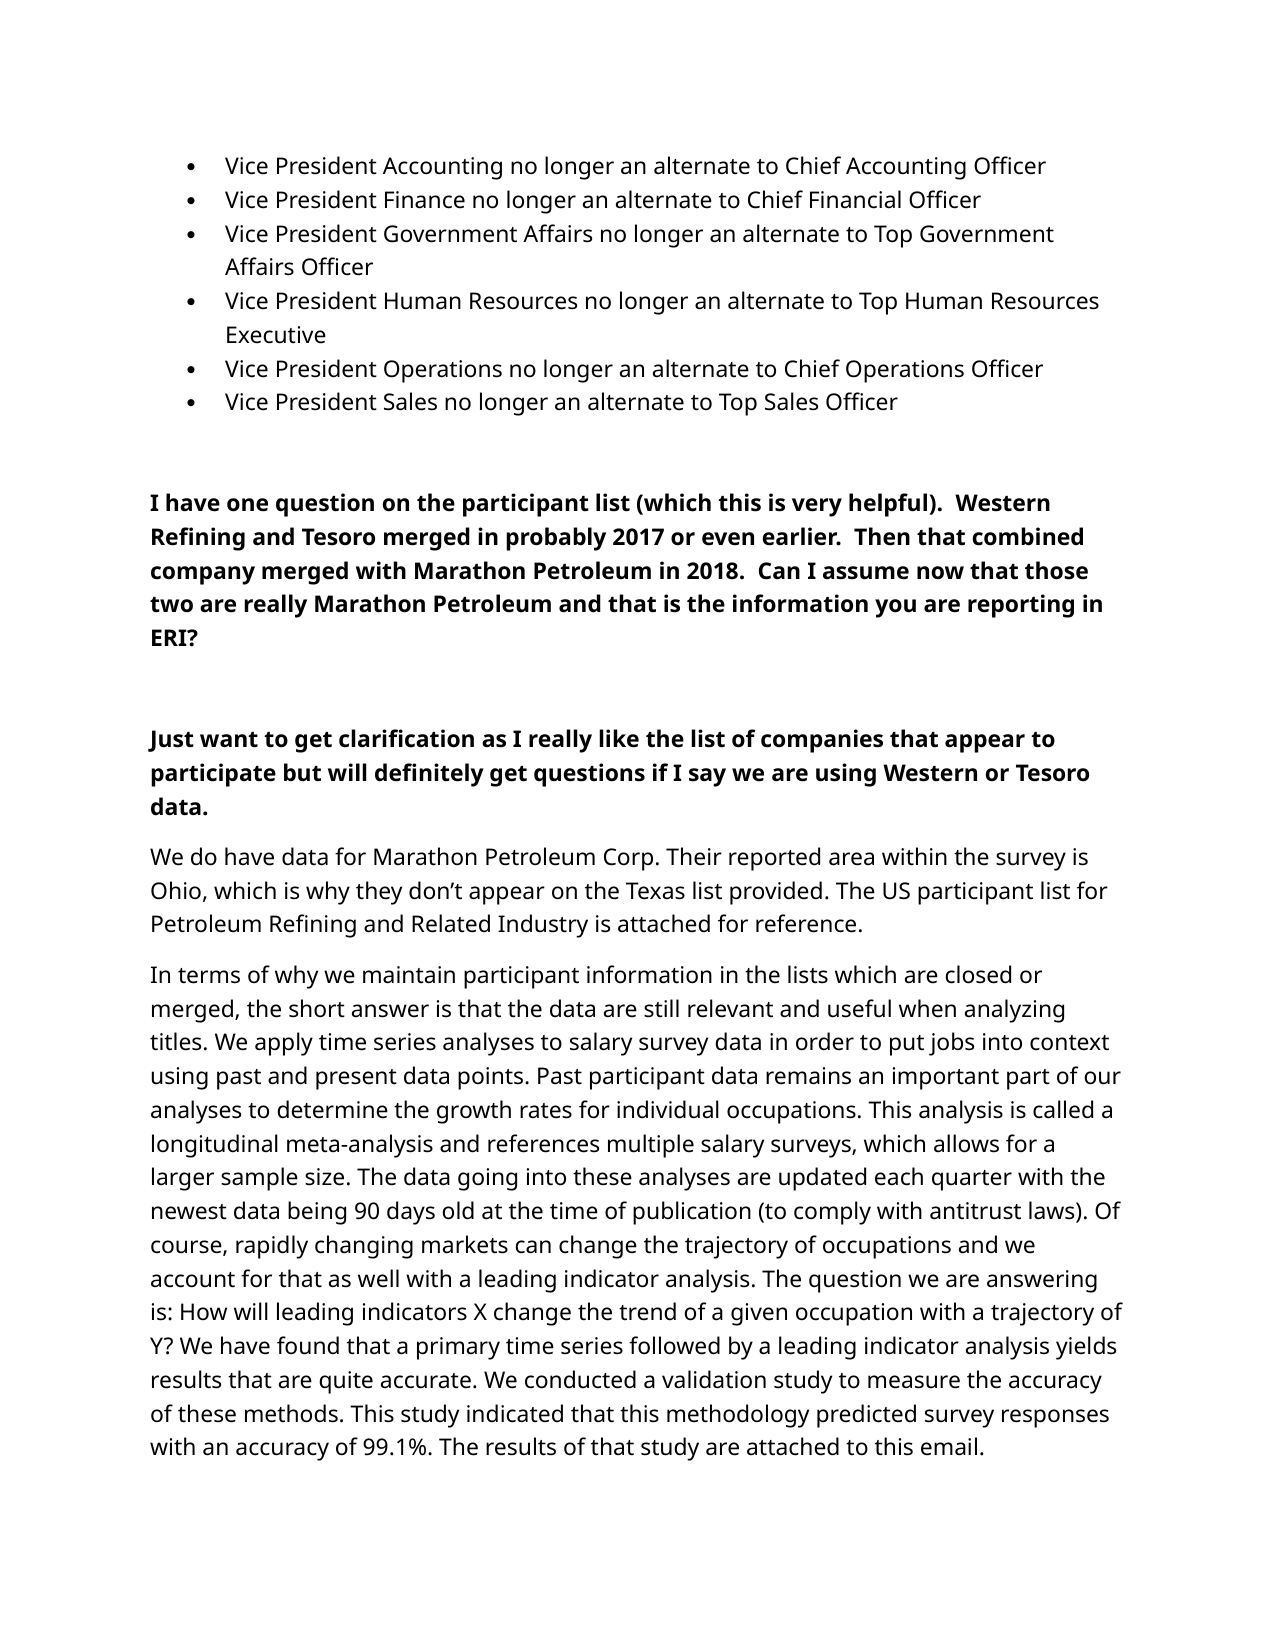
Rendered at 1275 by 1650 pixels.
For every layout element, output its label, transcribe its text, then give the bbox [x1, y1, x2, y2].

list Vice President Human Resources no longer an alternate to Top Human Resources Executive [187, 285, 1125, 350]
list Vice President Accounting no longer an alternate to Chief Accounting Officer [187, 150, 1125, 181]
text We do have data for Marathon Petroleum Corp. Their reported area within the survey is Ohio, which is why they don’t appear on the Texas list provided. The US participant list for Petroleum Refining and Related Industry is attached for reference. [150, 841, 1125, 939]
list Vice President Government Affairs no longer an alternate to Top Government Affairs Officer [187, 217, 1125, 282]
list Vice President Finance no longer an alternate to Chief Financial Officer [187, 184, 1125, 215]
text I have one question on the participant list (which this is very helpful). Western Refining and Tesoro merged in probably 2017 or even earlier. Then that combined company merged with Marathon Petroleum in 2018. Can I assume now that those two are really Marathon Petroleum and that is the information you are reporting in ERI? [150, 487, 1125, 653]
list Vice President Operations no longer an alternate to Chief Operations Officer [187, 352, 1125, 384]
list Vice President Sales no longer an alternate to Top Sales Officer [187, 386, 1125, 417]
text In terms of why we maintain participant information in the lists which are closed or merged, the short answer is that the data are still relevant and useful when analyzing titles. We apply time series analyses to salary survey data in order to put jobs into context using past and present data points. Past participant data remains an important part of our analyses to determine the growth rates for individual occupations. This analysis is called a longitudinal meta-analysis and references multiple salary surveys, which allows for a larger sample size. The data going into these analyses are updated each quarter with the newest data being 90 days old at the time of publication (to comply with antitrust laws). Of course, rapidly changing markets can change the trajectory of occupations and we account for that as well with a leading indicator analysis. The question we are answering is: How will leading indicators X change the trend of a given occupation with a trajectory of Y? We have found that a primary time series followed by a leading indicator analysis yields results that are quite accurate. We conducted a validation study to measure the accuracy of these methods. This study indicated that this methodology predicted survey responses with an accuracy of 99.1%. The results of that study are attached to this email. [150, 959, 1125, 1462]
text Just want to get clarification as I really like the list of companies that appear to participate but will definitely get questions if I say we are using Western or Tesoro data. [150, 723, 1125, 822]
